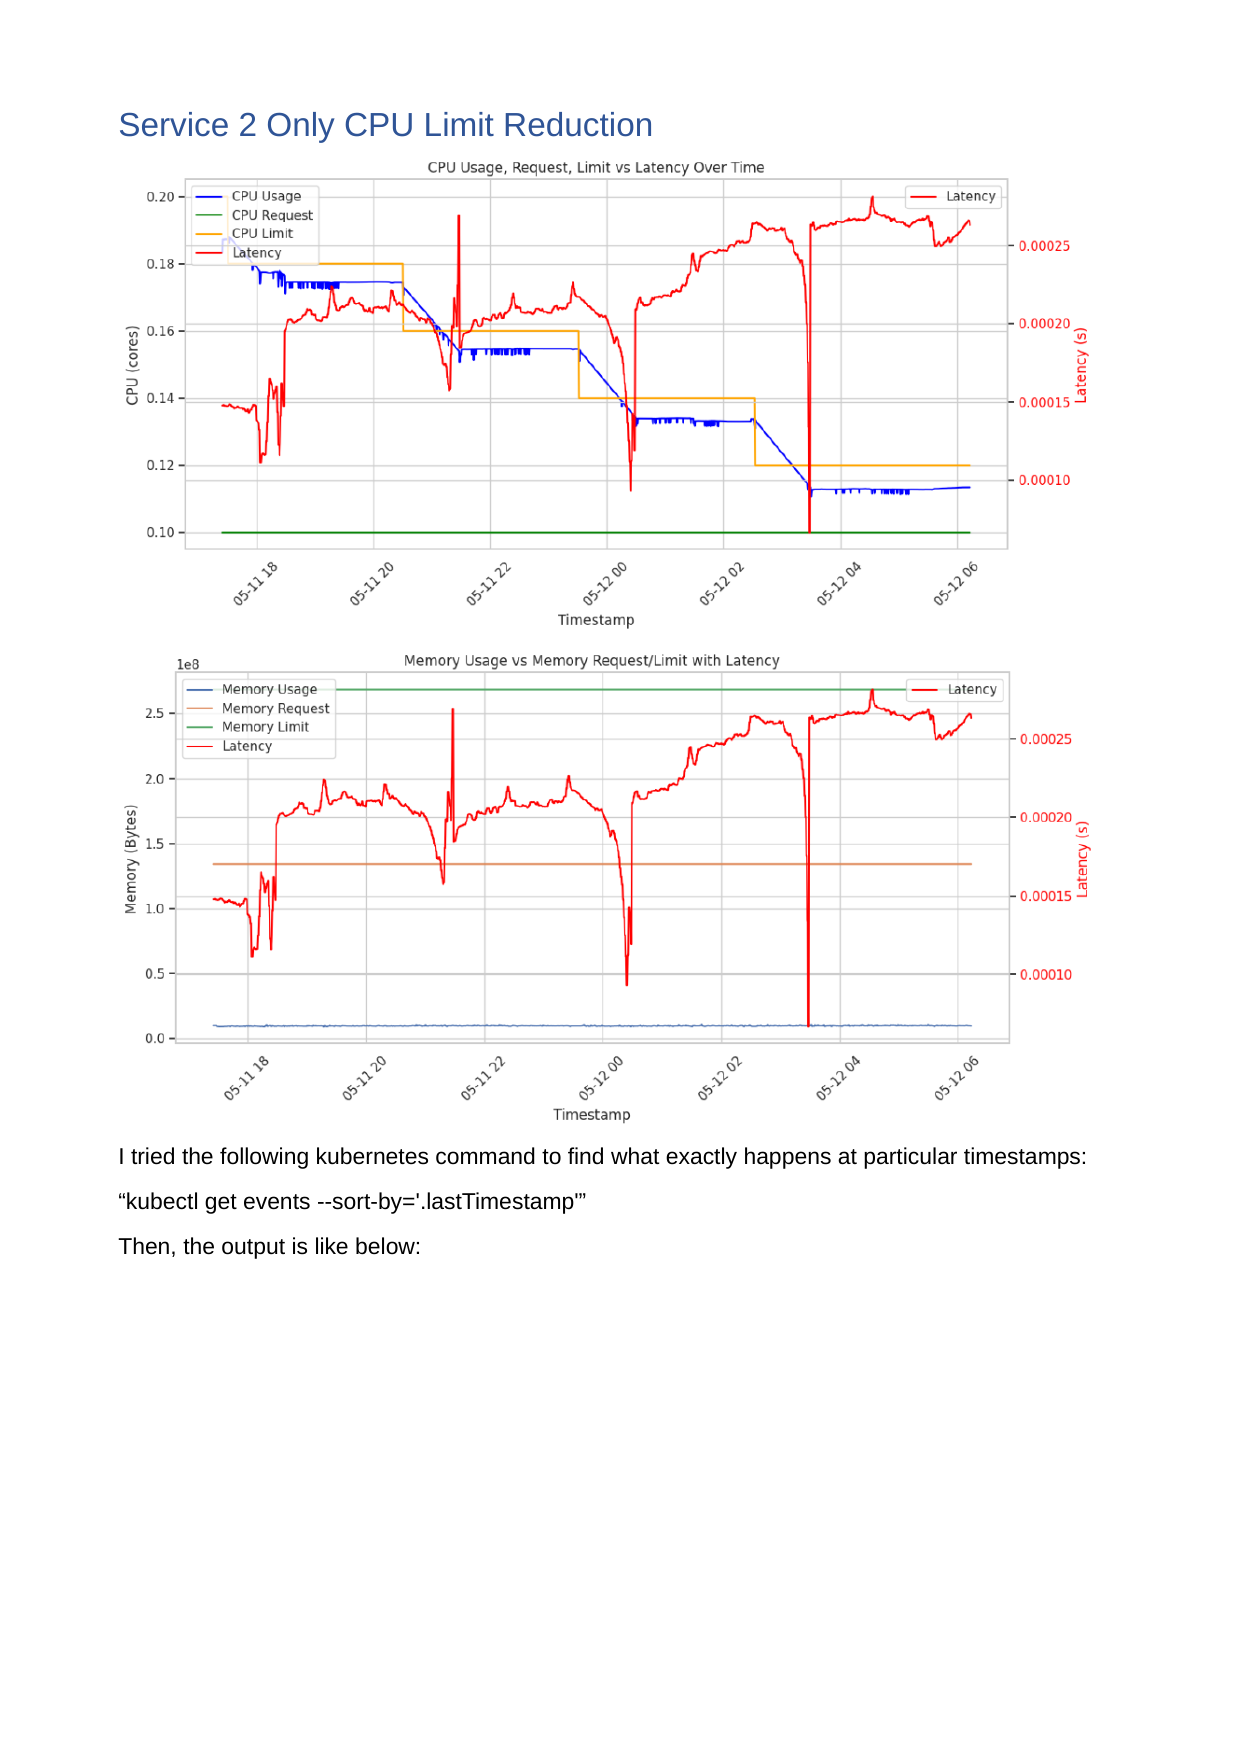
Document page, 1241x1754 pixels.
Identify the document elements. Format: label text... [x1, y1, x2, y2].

text Then, the output is like below: [118, 1233, 1152, 1259]
text I tried the following kubernetes command to find what exactly happens at particular timestamps: [118, 1143, 1152, 1169]
picture [118, 648, 1094, 1124]
subtitle Service 2 Only CPU Limit Reduction [118, 105, 1152, 144]
picture [118, 155, 1094, 631]
text “kubectl get events --sort-by='.lastTimestamp'” [118, 1188, 1152, 1214]
